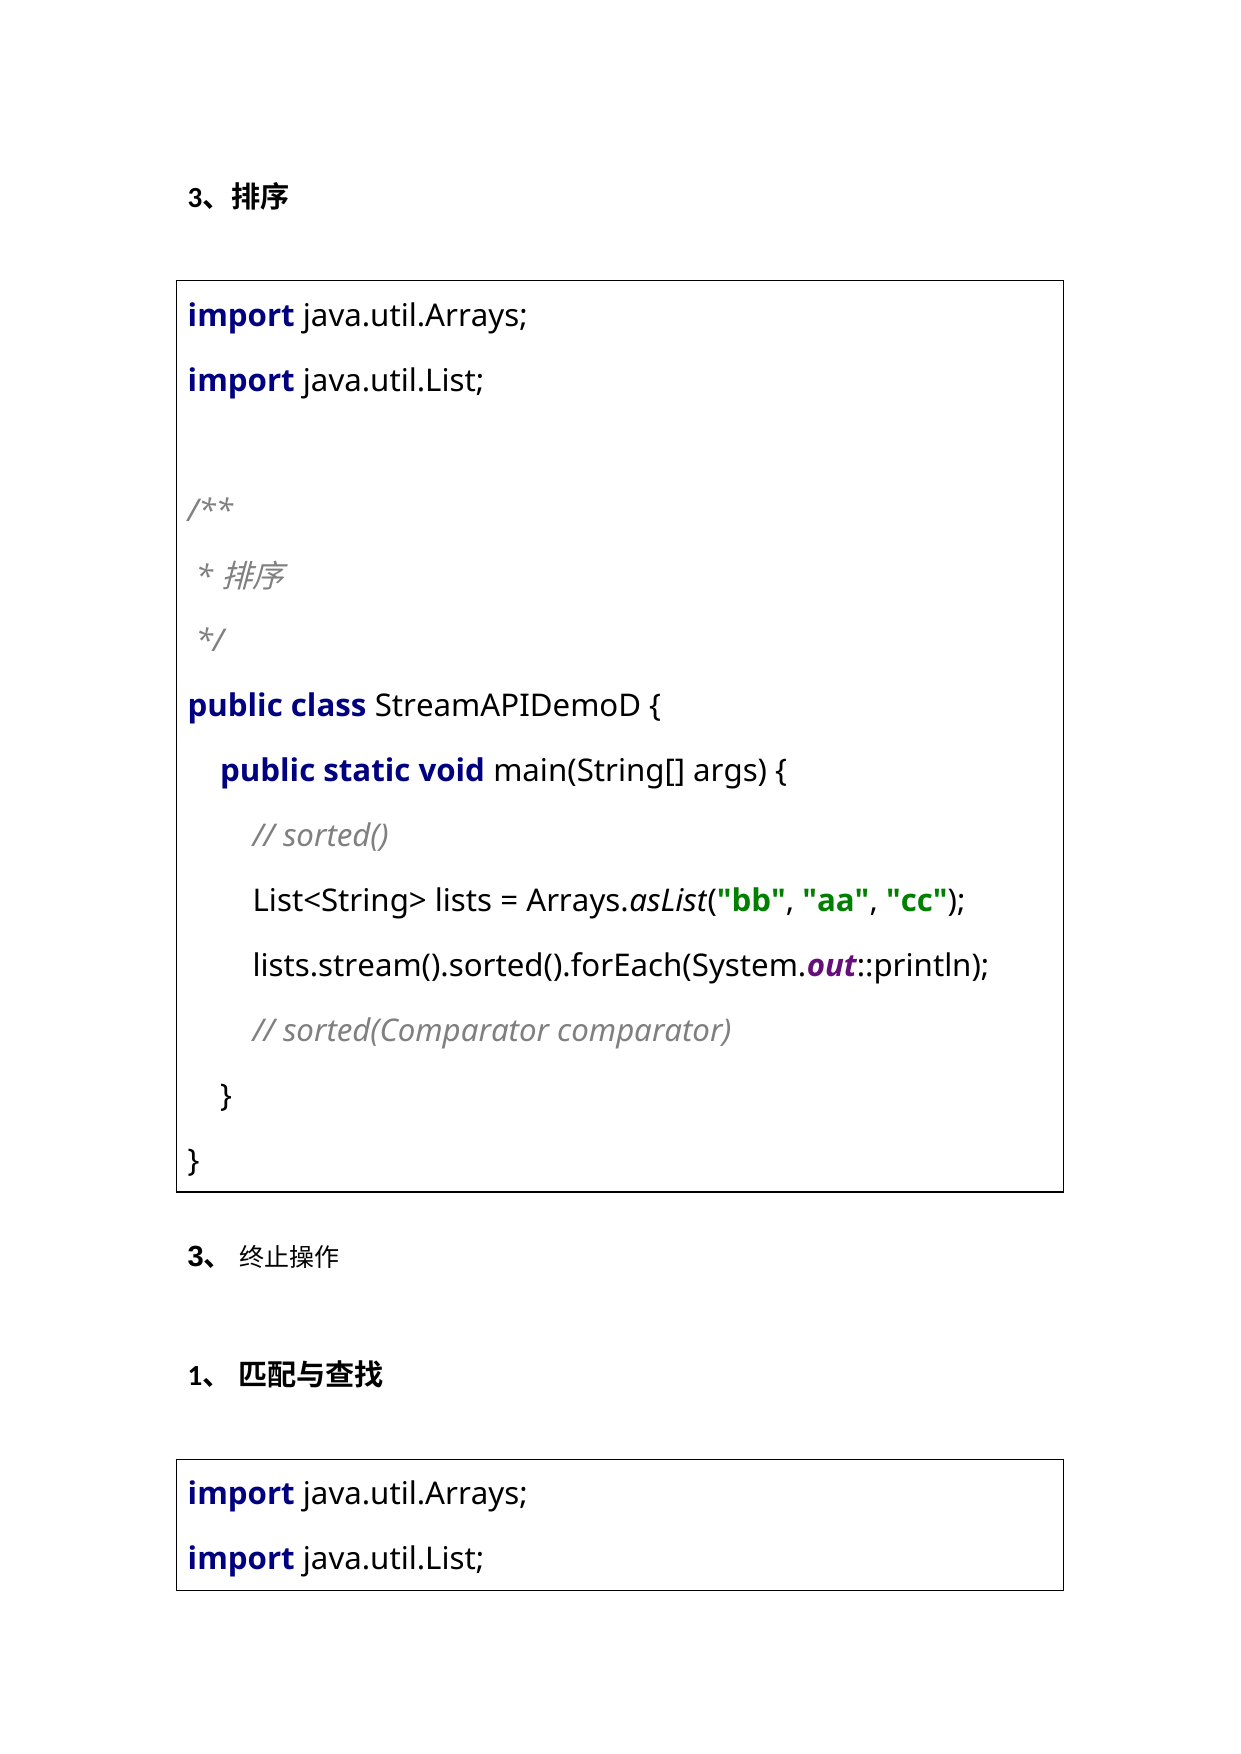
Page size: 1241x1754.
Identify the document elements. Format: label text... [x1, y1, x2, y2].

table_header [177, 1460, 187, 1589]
subtitle 1、 匹配与查找 [187, 1340, 1053, 1405]
subtitle 3、 终止操作 [187, 1222, 1053, 1287]
subtitle 排序 [187, 162, 1053, 227]
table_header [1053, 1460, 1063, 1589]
